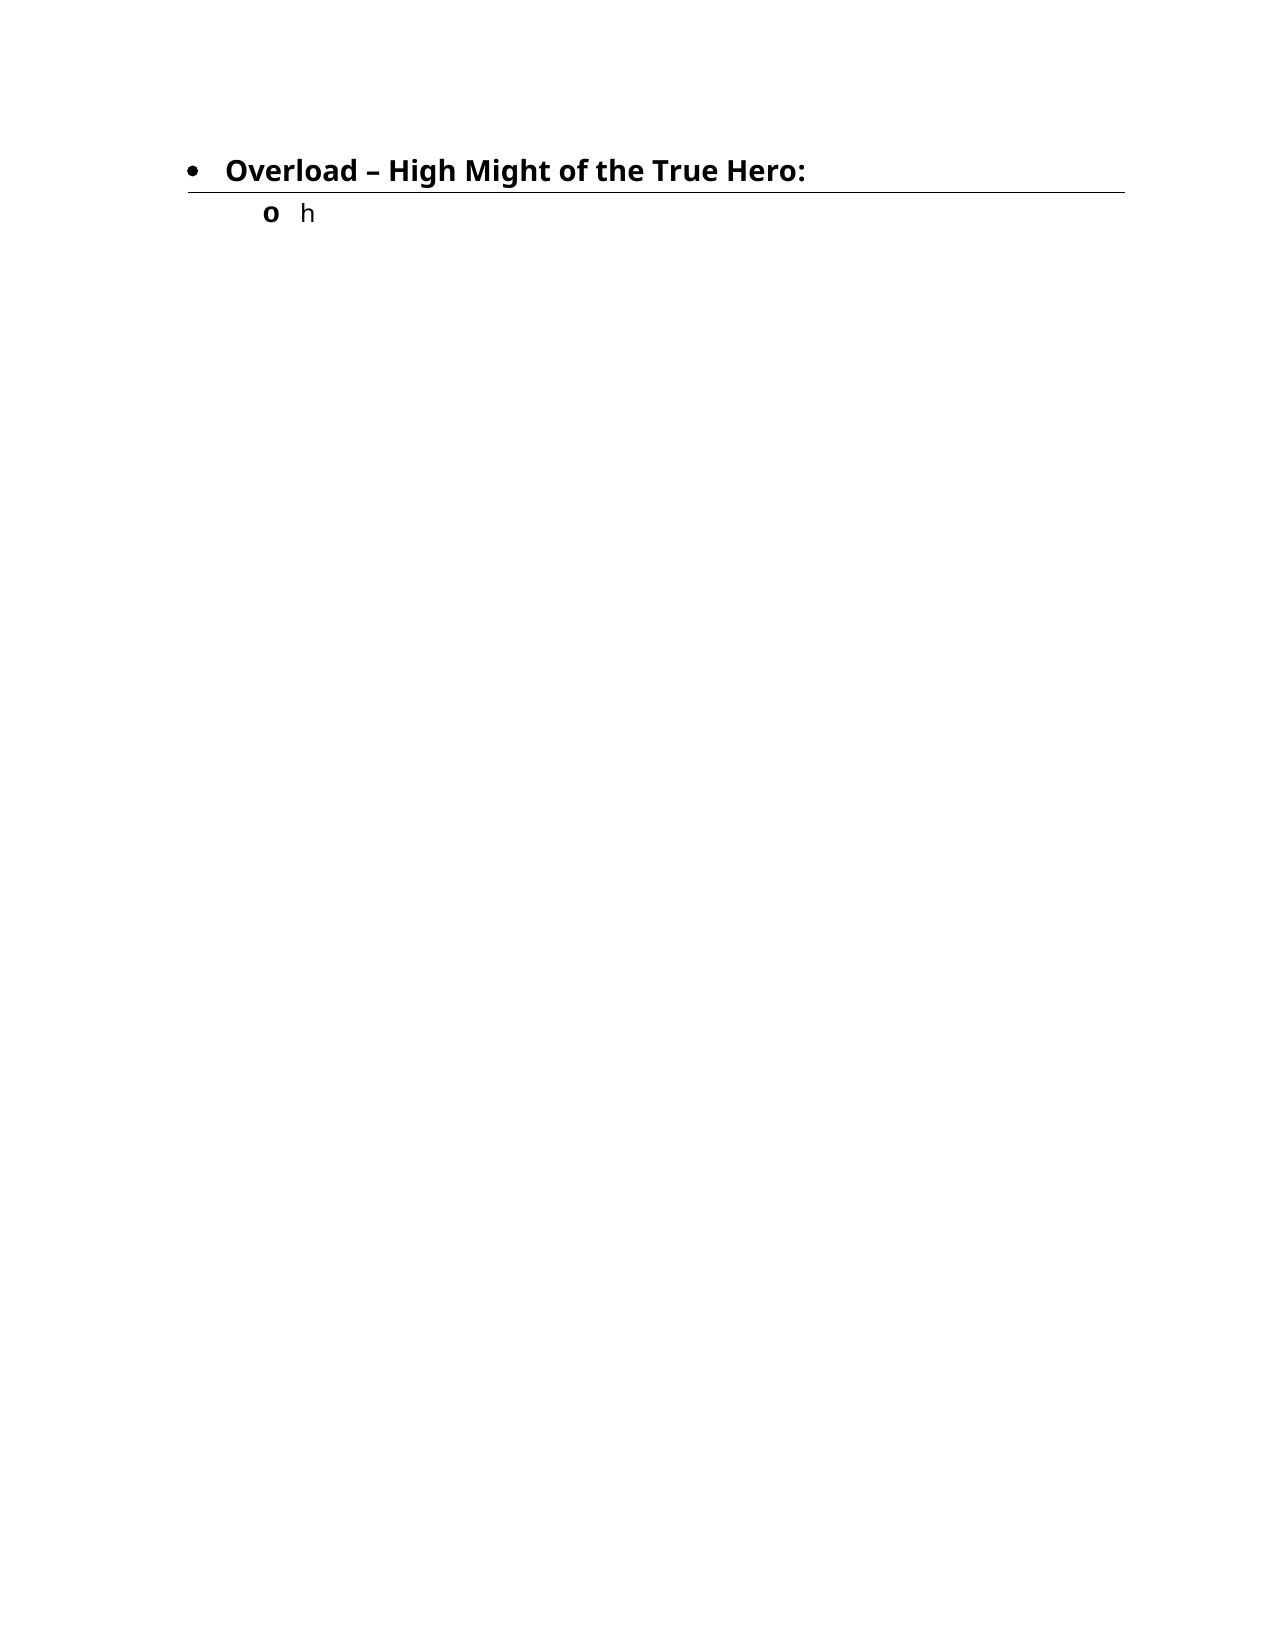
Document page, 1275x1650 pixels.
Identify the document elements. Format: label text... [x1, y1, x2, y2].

list Overload – High Might of the True Hero: [187, 150, 1125, 193]
list h [262, 196, 1125, 231]
